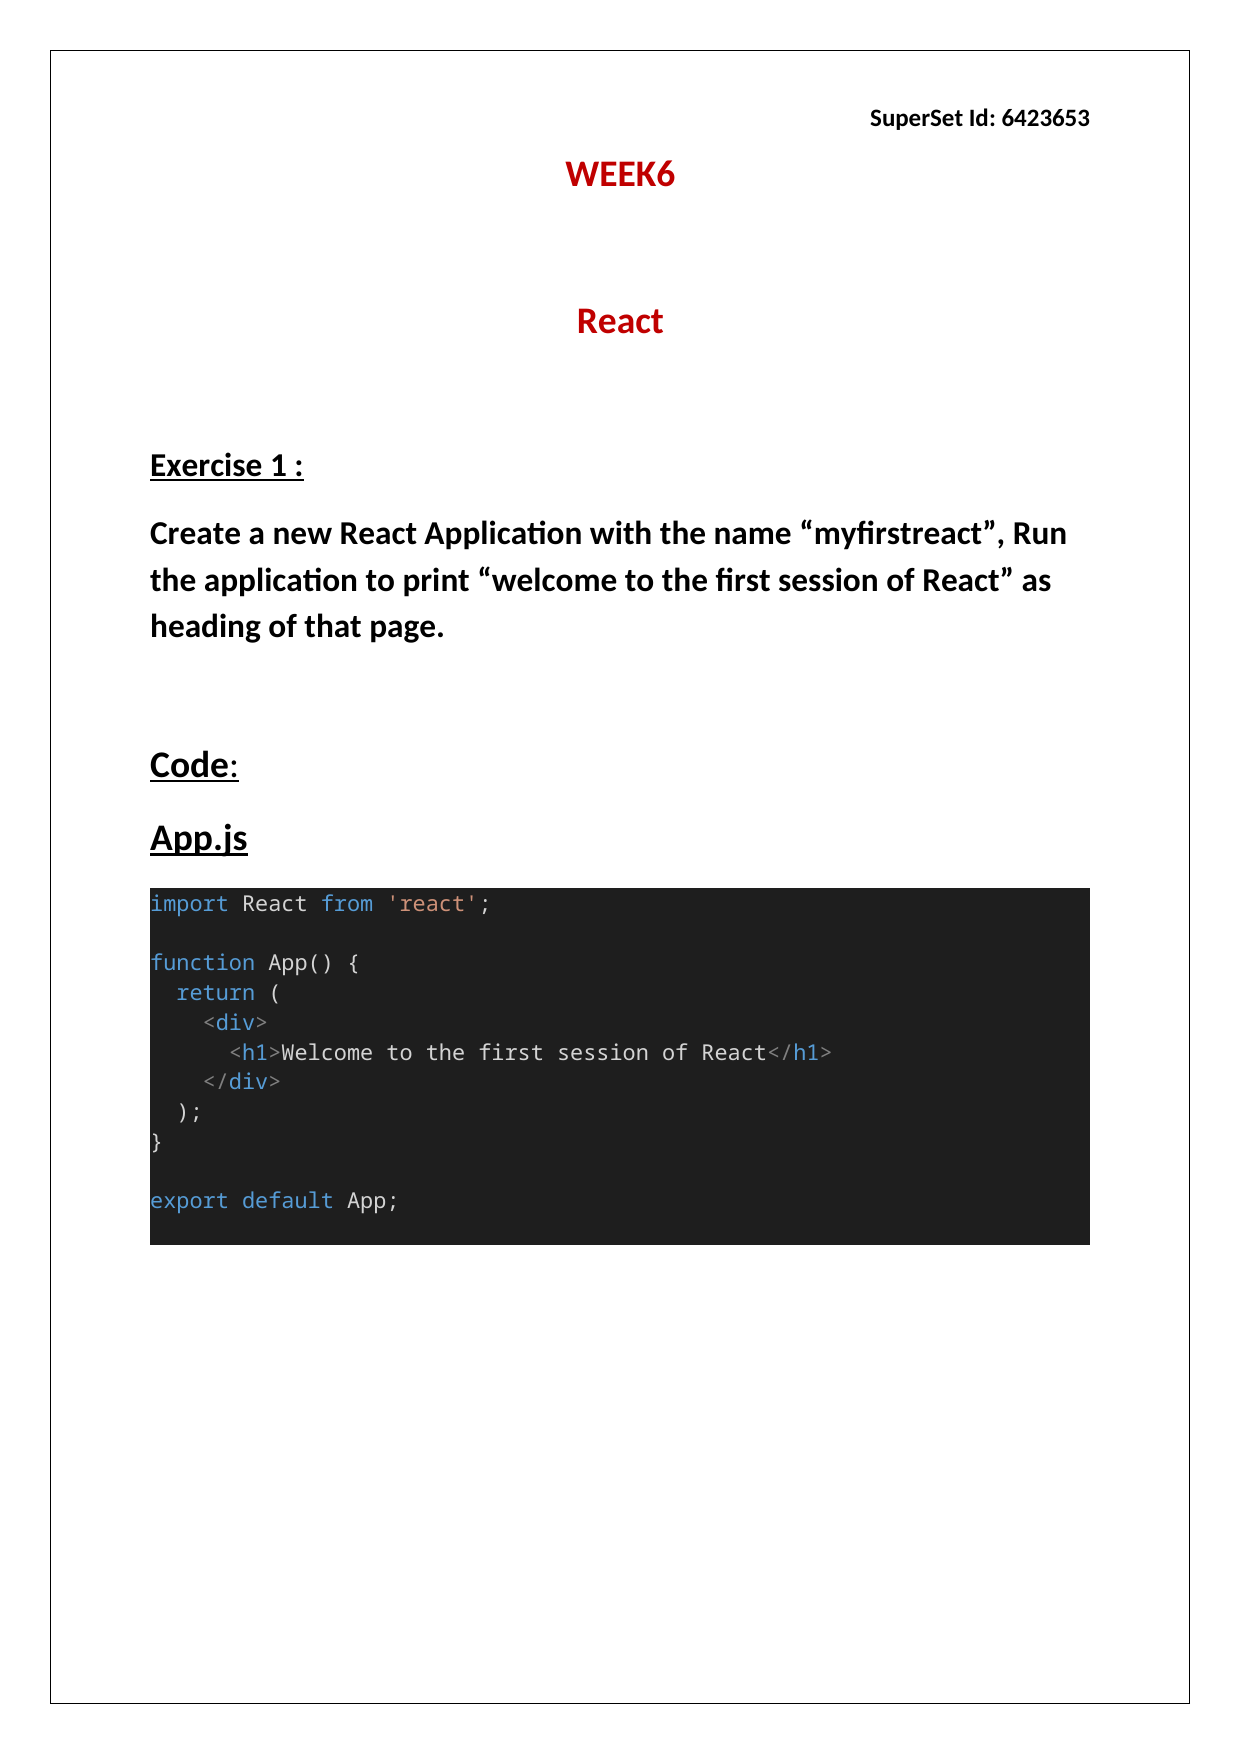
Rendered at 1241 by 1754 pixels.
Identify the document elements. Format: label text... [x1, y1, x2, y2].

text import React from 'react'; [150, 888, 1090, 917]
text } [150, 1126, 1090, 1156]
text function App() { [150, 947, 1090, 977]
text Code: [150, 741, 1090, 786]
text </div> [150, 1066, 1090, 1096]
text ); [150, 1096, 1090, 1126]
text Create a new React Application with the name “myfirstreact”, Run the application to print “welcome to the first session of React” as heading of that page. [150, 512, 1090, 646]
text return ( [150, 977, 1090, 1007]
text export default App; [150, 1186, 1090, 1215]
text <h1>Welcome to the first session of React</h1> [150, 1037, 1090, 1066]
text Exercise 1 : [150, 444, 1090, 485]
text <div> [150, 1007, 1090, 1037]
text App.js [150, 814, 1090, 860]
text React [150, 297, 1090, 343]
text WEEK6 [150, 150, 1090, 196]
